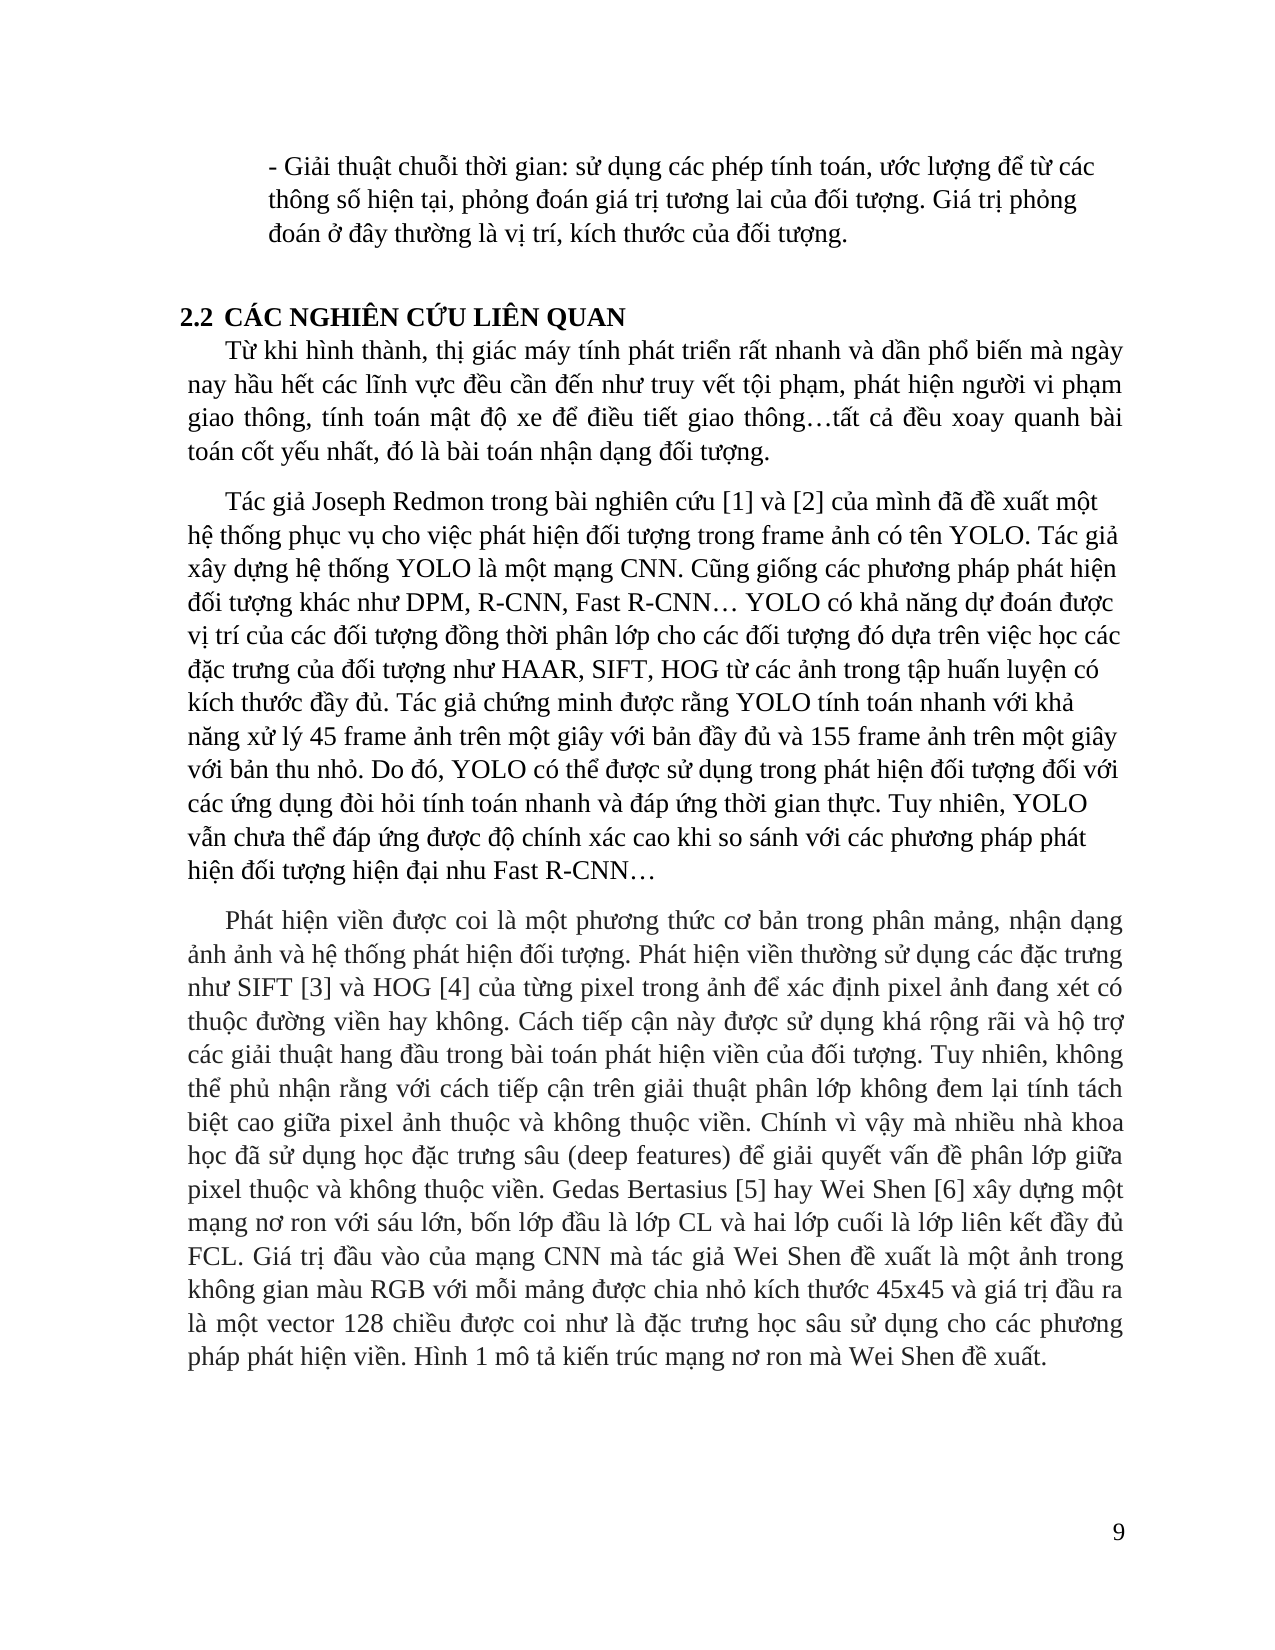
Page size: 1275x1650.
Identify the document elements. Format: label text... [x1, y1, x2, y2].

text Phát hiện viền được coi là một phương thức cơ bản trong phân mảng, nhận dạng ảnh ảnh và hệ thống phát hiện đối tượng. Phát hiện viền thường sử dụng các đặc trưng như SIFT [3] và HOG [4] của từng pixel trong ảnh để xác định pixel ảnh đang xét có thuộc đường viền hay không. Cách tiếp cận này được sử dụng khá rộng rãi và hộ trợ các giải thuật hang đầu trong bài toán phát hiện viền của đối tượng. Tuy nhiên, không thể phủ nhận rằng với cách tiếp cận trên giải thuật phân lớp không đem lại tính tách biệt cao giữa pixel ảnh thuộc và không thuộc viền. Chính vì vậy mà nhiều nhà khoa học đã sử dụng học đặc trưng sâu (deep features) để giải quyết vấn đề phân lớp giữa pixel thuộc và không thuộc viền. Gedas Bertasius [5] hay Wei Shen [6] xây dựng một mạng nơ ron với sáu lớn, bốn lớp đầu là lớp CL và hai lớp cuối là lớp liên kết đầy đủ FCL. Giá trị đầu vào của mạng CNN mà tác giả Wei Shen đề xuất là một ảnh trong không gian màu RGB với mỗi mảng được chia nhỏ kích thước 45x45 và giá trị đầu ra là một vector 128 chiều được coi như là đặc trưng học sâu sử dụng cho các phương pháp phát hiện viền. Hình 1 mô tả kiến trúc mạng nơ ron mà Wei Shen đề xuất. [187, 904, 1125, 1018]
subtitle CÁC NGHIÊN CỨU LIÊN QUAN [179, 301, 1125, 332]
text Phát hiện viền được coi là một phương thức cơ bản trong phân mảng, nhận dạng ảnh ảnh và hệ thống phát hiện đối tượng. Phát hiện viền thường sử dụng các đặc trưng như SIFT [3] và HOG [4] của từng pixel trong ảnh để xác định pixel ảnh đang xét có thuộc đường viền hay không. Cách tiếp cận này được sử dụng khá rộng rãi và hộ trợ các giải thuật hang đầu trong bài toán phát hiện viền của đối tượng. Tuy nhiên, không thể phủ nhận rằng với cách tiếp cận trên giải thuật phân lớp không đem lại tính tách biệt cao giữa pixel ảnh thuộc và không thuộc viền. Chính vì vậy mà nhiều nhà khoa học đã sử dụng học đặc trưng sâu (deep features) để giải quyết vấn đề phân lớp giữa pixel thuộc và không thuộc viền. Gedas Bertasius [5] hay Wei Shen [6] xây dựng một mạng nơ ron với sáu lớn, bốn lớp đầu là lớp CL và hai lớp cuối là lớp liên kết đầy đủ FCL. Giá trị đầu vào của mạng CNN mà tác giả Wei Shen đề xuất là một ảnh trong không gian màu RGB với mỗi mảng được chia nhỏ kích thước 45x45 và giá trị đầu ra là một vector 128 chiều được coi như là đặc trưng học sâu sử dụng cho các phương pháp phát hiện viền. Hình 1 mô tả kiến trúc mạng nơ ron mà Wei Shen đề xuất. [187, 1204, 1125, 1372]
